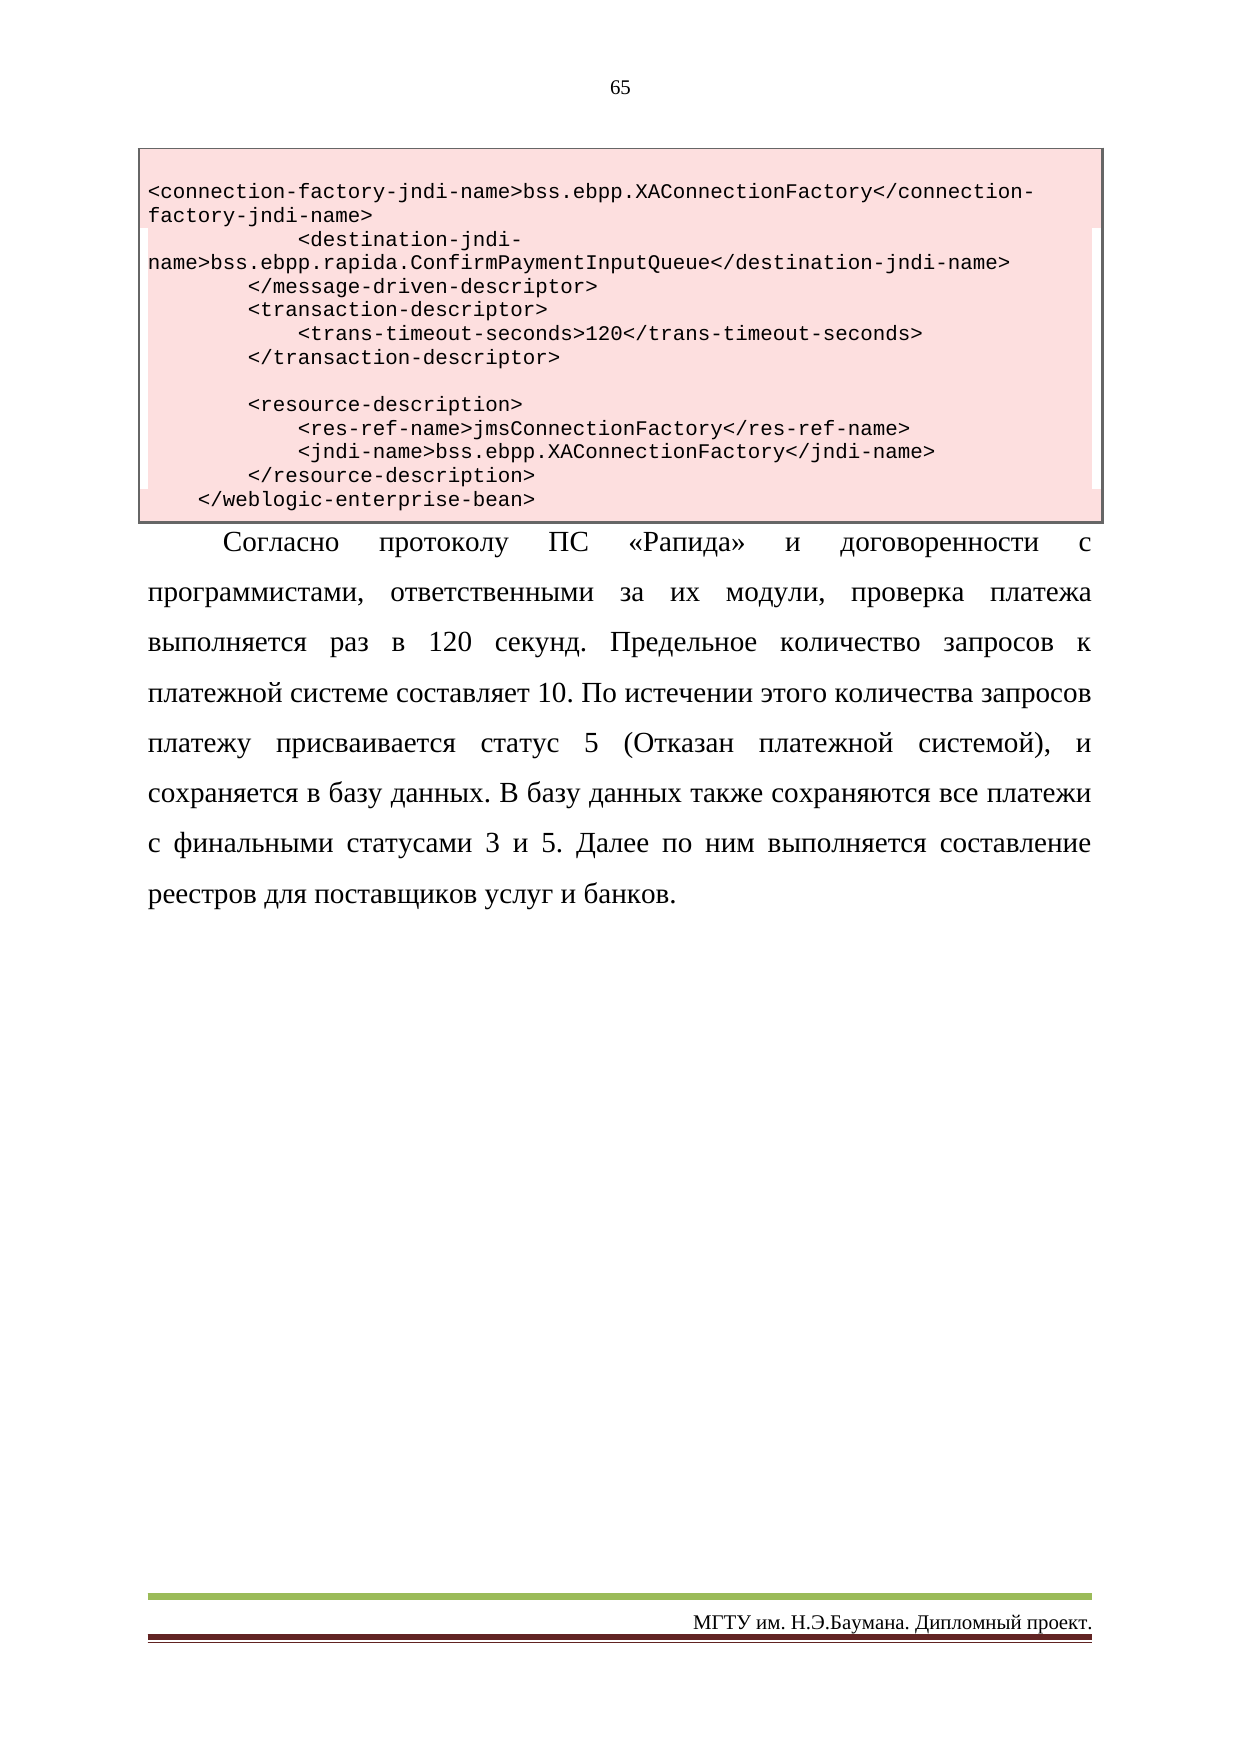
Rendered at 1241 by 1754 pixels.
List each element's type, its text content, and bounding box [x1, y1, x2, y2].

text </resource-description> [148, 465, 1092, 479]
text <transaction-descriptor> [148, 299, 1092, 323]
text <jndi-name>bss.ebpp.XAConnectionFactory</jndi-name> [148, 441, 1092, 465]
text </message-driven-descriptor> [148, 276, 1092, 299]
text <trans-timeout-seconds>120</trans-timeout-seconds> [148, 323, 1092, 347]
text <res-ref-name>jmsConnectionFactory</res-ref-name> [148, 418, 1092, 441]
text </transaction-descriptor> [148, 347, 1092, 370]
text Согласно протоколу ПС «Рапида» и договоренности с программистами, ответственными за их модули, проверка платежа выполняется раз в 120 секунд. Предельное количество запросов к платежной системе составляет 10. По истечении этого количества запросов платежу присваивается статус 5 (Отказан платежной системой), и сохраняется в базу данных. В базу данных также сохраняются все платежи с финальными статусами 3 и 5. Далее по ним выполняется составление реестров для поставщиков услуг и банков. [148, 524, 1092, 909]
text <resource-description> [148, 394, 1092, 418]
text <connection-factory-jndi-name>bss.ebpp.XAConnectionFactory</connection-factory-jndi-name> [140, 149, 1101, 228]
text </weblogic-enterprise-bean> [140, 479, 1101, 521]
text <destination-jndi-name>bss.ebpp.rapida.ConfirmPaymentInputQueue</destination-jndi-name> [148, 228, 1092, 276]
